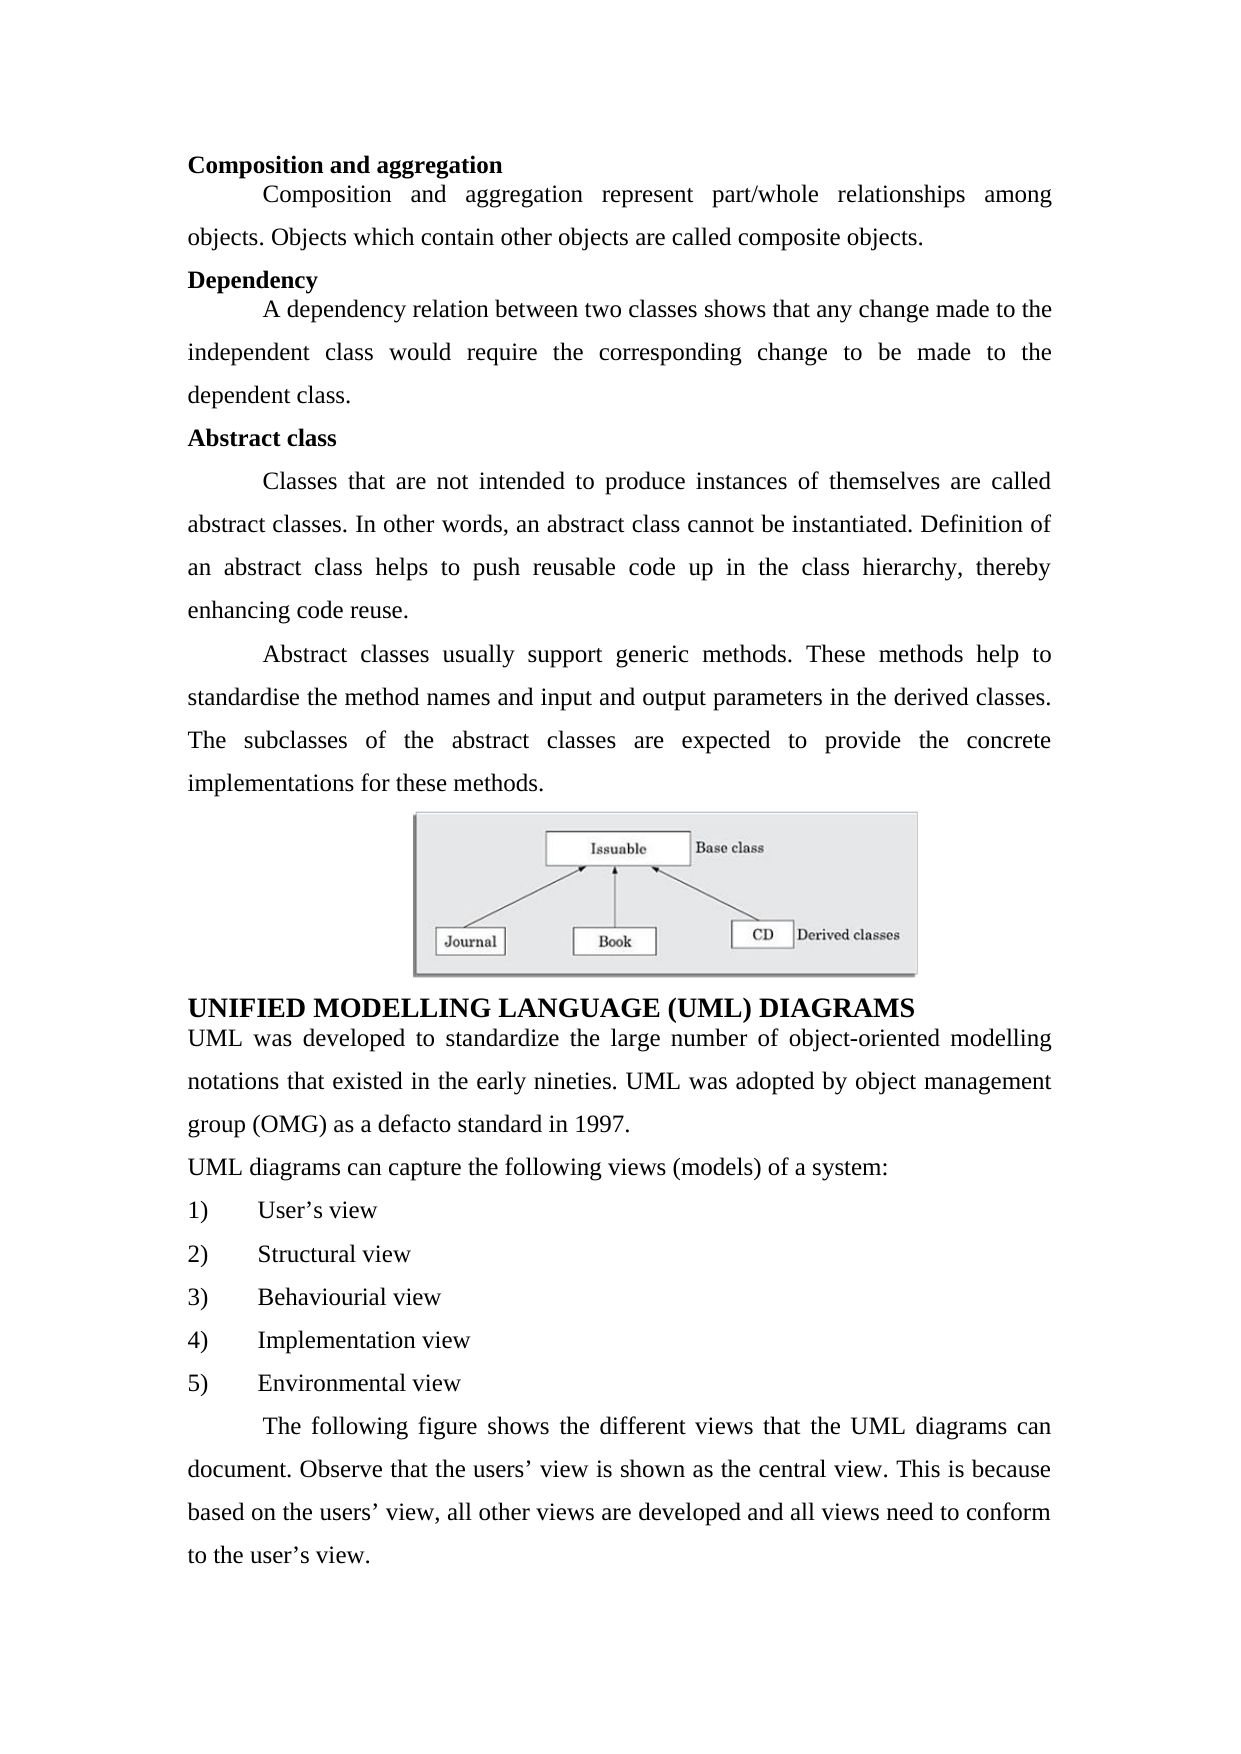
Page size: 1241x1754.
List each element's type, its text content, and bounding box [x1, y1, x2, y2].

text Classes that are not intended to produce instances of themselves are called abstract classes. In other words, an abstract class cannot be instantiated. Definition of an abstract class helps to push reusable code up in the class hierarchy, thereby enhancing code reuse. [187, 466, 1053, 624]
text A dependency relation between two classes shows that any change made to the independent class would require the corresponding change to be made to the dependent class. [187, 294, 1053, 409]
list  Implementation view [187, 1325, 1053, 1354]
text Abstract class [187, 423, 1053, 452]
text Dependency [187, 265, 1053, 294]
text Abstract classes usually support generic methods. These methods help to standardise the method names and input and output parameters in the derived classes. The subclasses of the abstract classes are expected to provide the concrete implementations for these methods. [187, 639, 1053, 797]
text UML was developed to standardize the large number of object-oriented modelling notations that existed in the early nineties. UML was adopted by object management group (OMG) as a defacto standard in 1997. [187, 1023, 1053, 1138]
picture [412, 811, 918, 978]
text UNIFIED MODELLING LANGUAGE (UML) DIAGRAMS [187, 991, 1053, 1023]
list  Behaviourial view [187, 1282, 1053, 1311]
text UML diagrams can capture the following views (models) of a system: [187, 1152, 1053, 1181]
text The following figure shows the different views that the UML diagrams can document. Observe that the users’ view is shown as the central view. This is because based on the users’ view, all other views are developed and all views need to conform to the user’s view. [187, 1411, 1053, 1569]
text Composition and aggregation [187, 150, 1053, 179]
list  Structural view [187, 1239, 1053, 1267]
list  User’s view [187, 1196, 1053, 1224]
text Composition and aggregation represent part/whole relationships among objects. Objects which contain other objects are called composite objects. [187, 179, 1053, 251]
list  Environmental view [187, 1368, 1053, 1397]
